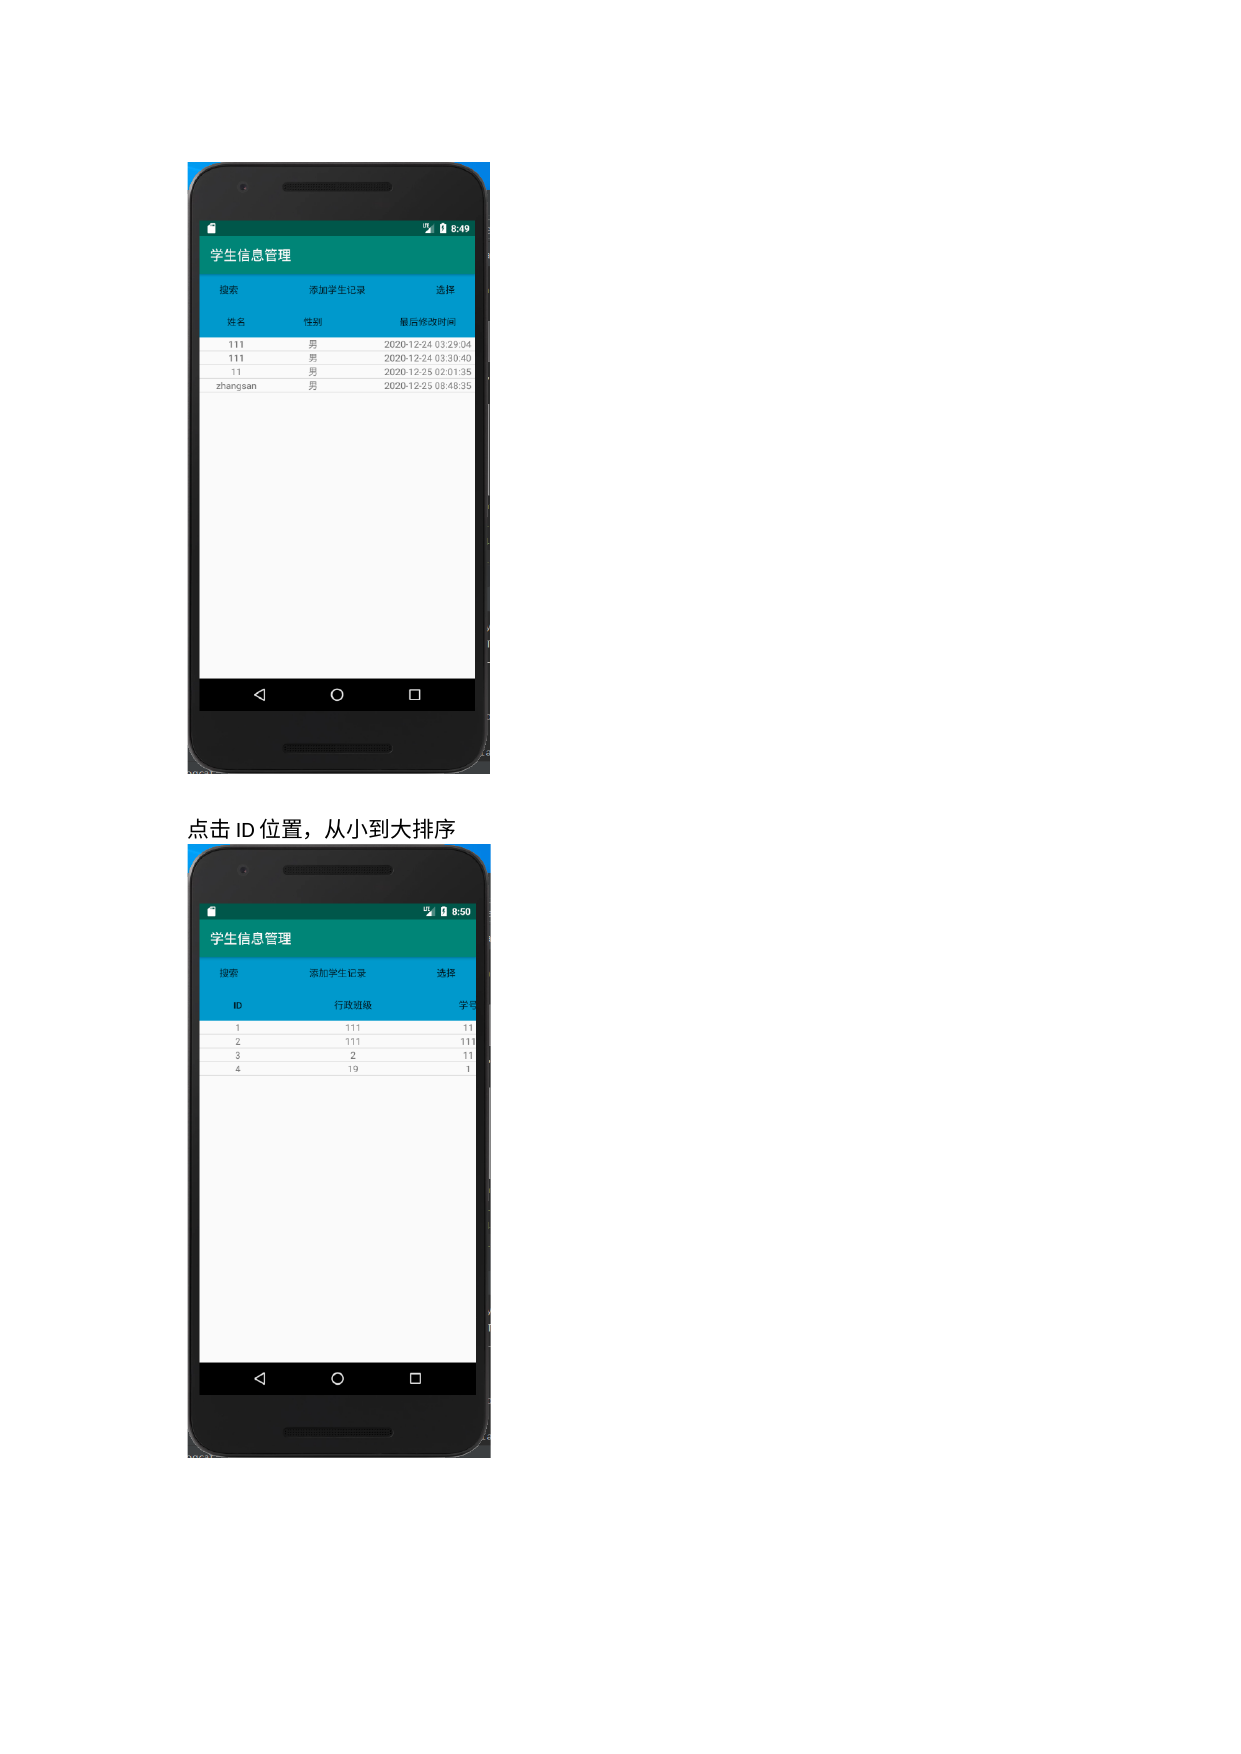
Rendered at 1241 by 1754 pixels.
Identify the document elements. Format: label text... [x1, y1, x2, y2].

picture [187, 844, 491, 1458]
text 点击ID位置，从小到大排序 [187, 812, 1053, 844]
picture [187, 162, 490, 774]
